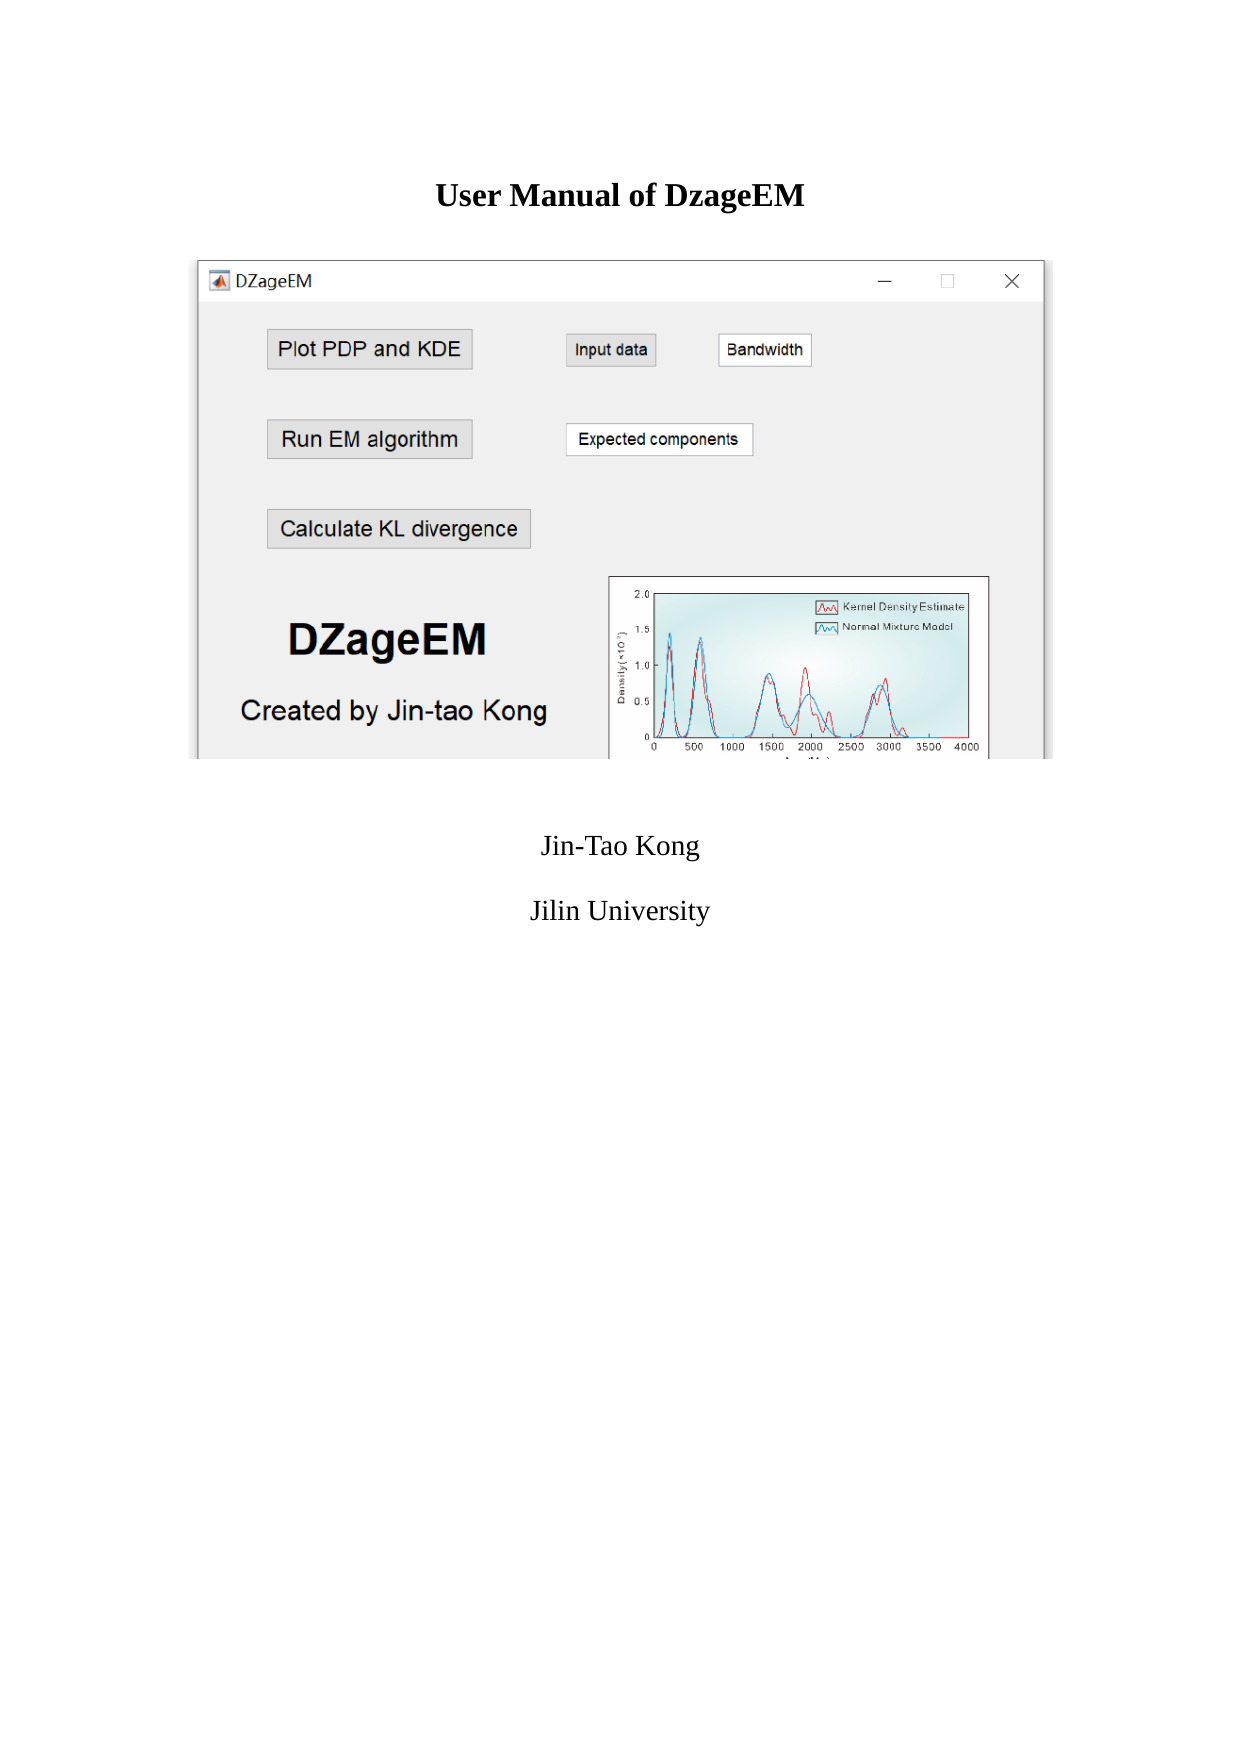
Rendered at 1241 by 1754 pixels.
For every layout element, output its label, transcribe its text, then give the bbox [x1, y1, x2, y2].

text User Manual of DzageEM [187, 162, 1053, 227]
text Jilin University [187, 877, 1053, 942]
text Jin-Tao Kong [187, 812, 1053, 877]
